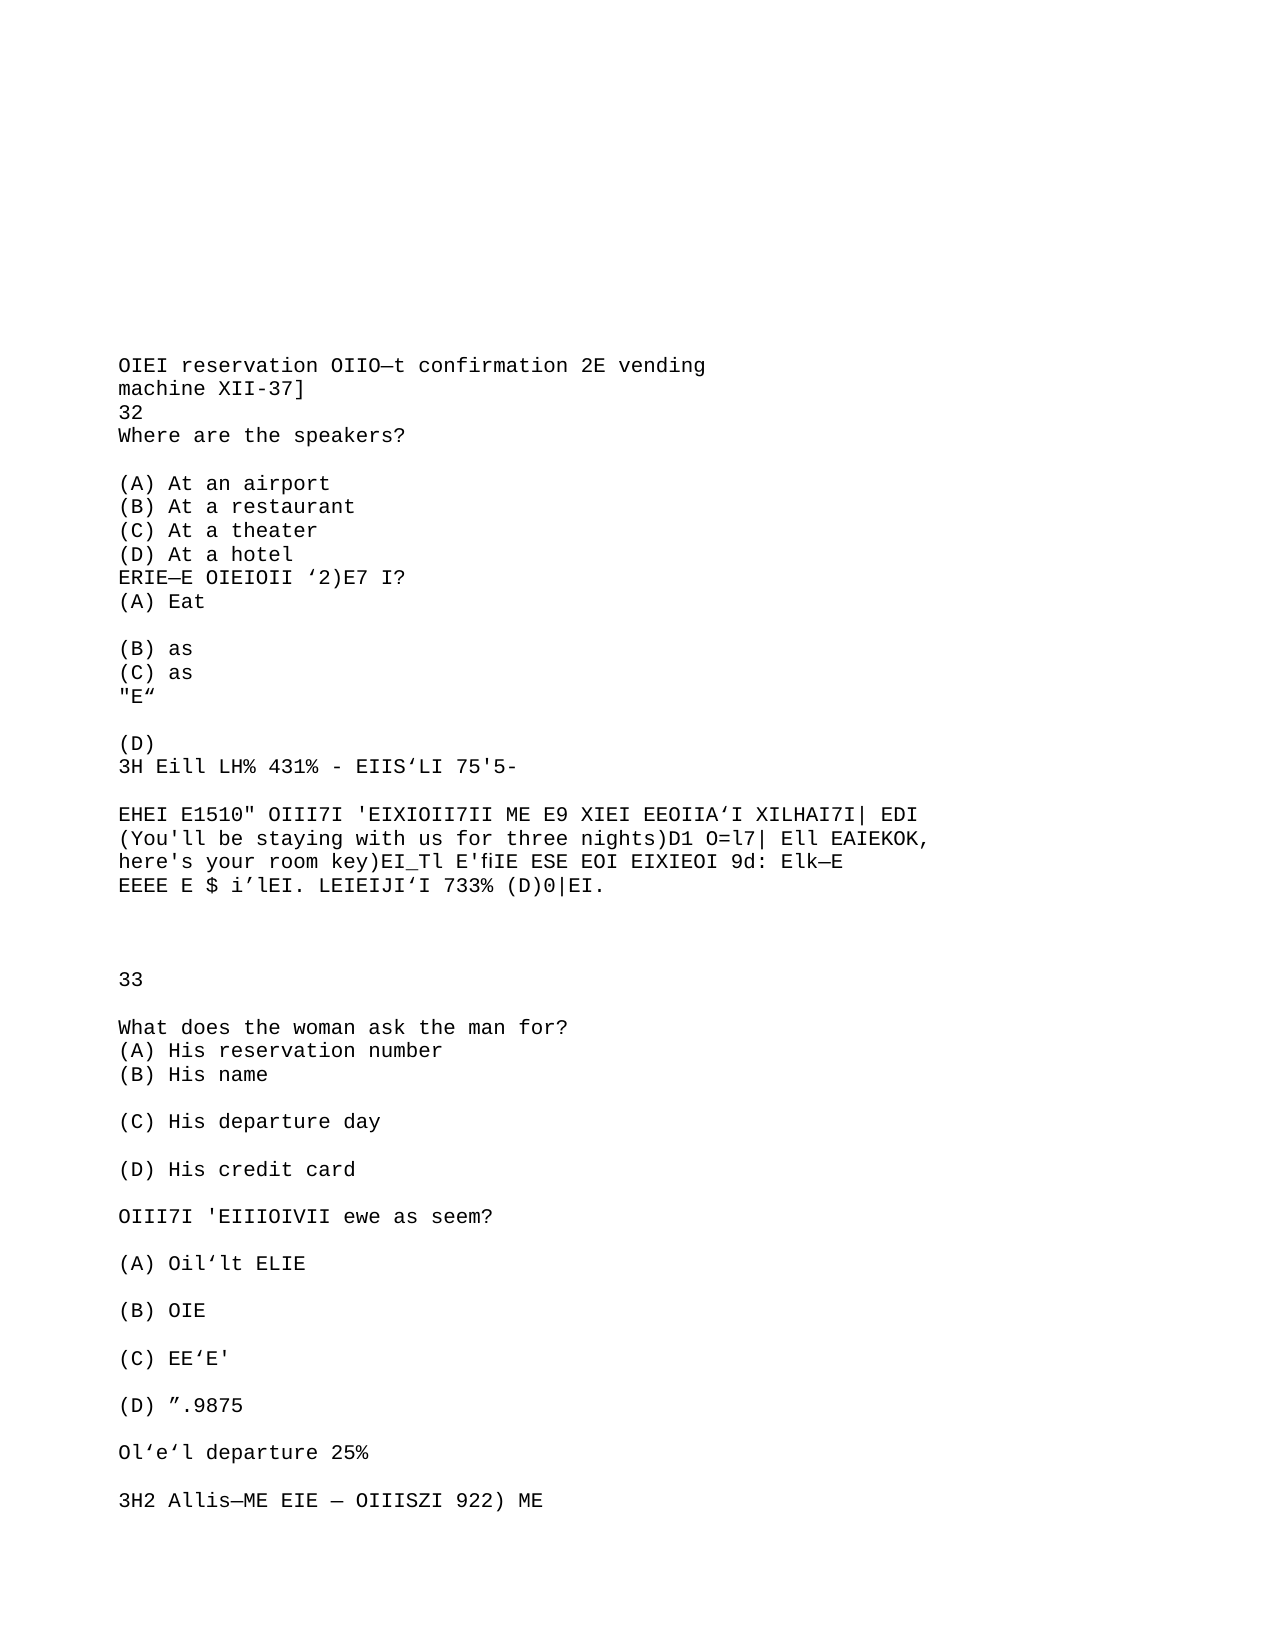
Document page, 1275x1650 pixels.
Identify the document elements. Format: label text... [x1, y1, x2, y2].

text OIII7I 'EIIIOIVII ewe as seem? [118, 1206, 1157, 1229]
text (C) At a theater [118, 520, 1157, 544]
text 3H2 Allis—ME EIE — OIIISZI 922) ME [118, 1489, 1157, 1513]
text (You'll be staying with us for three nights)D1 O=l7| Ell EAIEKOK, [118, 827, 1157, 851]
text (A) At an airport [118, 473, 1157, 496]
text EEEE E $ i’lEI. LEIEIJI‘I 733% (D)0|EI. [118, 875, 1157, 898]
text (D) [118, 733, 1157, 757]
text (A) His reservation number [118, 1040, 1157, 1064]
text What does the woman ask the man for? [118, 1017, 1157, 1040]
text 32 [118, 402, 1157, 426]
text "E“ [118, 686, 1157, 709]
text (B) His name [118, 1064, 1157, 1088]
text machine XII-37] [118, 378, 1157, 402]
text here's your room key)EI_Tl E'ﬁIE ESE EOI EIXIEOI 9d: Elk—E [118, 851, 1157, 875]
text (B) At a restaurant [118, 496, 1157, 520]
text (D) At a hotel [118, 544, 1157, 567]
text (C) as [118, 662, 1157, 686]
text 3H Eill LH% 431% - EIIS‘LI 75'5- [118, 757, 1157, 780]
text (D) ”.9875 [118, 1395, 1157, 1419]
text (C) EE‘E' [118, 1348, 1157, 1371]
text (B) OIE [118, 1300, 1157, 1324]
text 33 [118, 969, 1157, 993]
text (D) His credit card [118, 1158, 1157, 1182]
text (C) His departure day [118, 1111, 1157, 1135]
text Ol‘e‘l departure 25% [118, 1442, 1157, 1466]
text (A) Eat [118, 591, 1157, 615]
text Where are the speakers? [118, 426, 1157, 449]
text OIEI reservation OIIO—t confirmation 2E vending [118, 354, 1157, 378]
text (A) Oil‘lt ELIE [118, 1253, 1157, 1277]
text ERIE—E OIEIOII ‘2)E7 I? [118, 567, 1157, 591]
text EHEI E1510" OIII7I 'EIXIOII7II ME E9 XIEI EEOIIA‘I XILHAI7I| EDI [118, 804, 1157, 827]
text (B) as [118, 638, 1157, 662]
